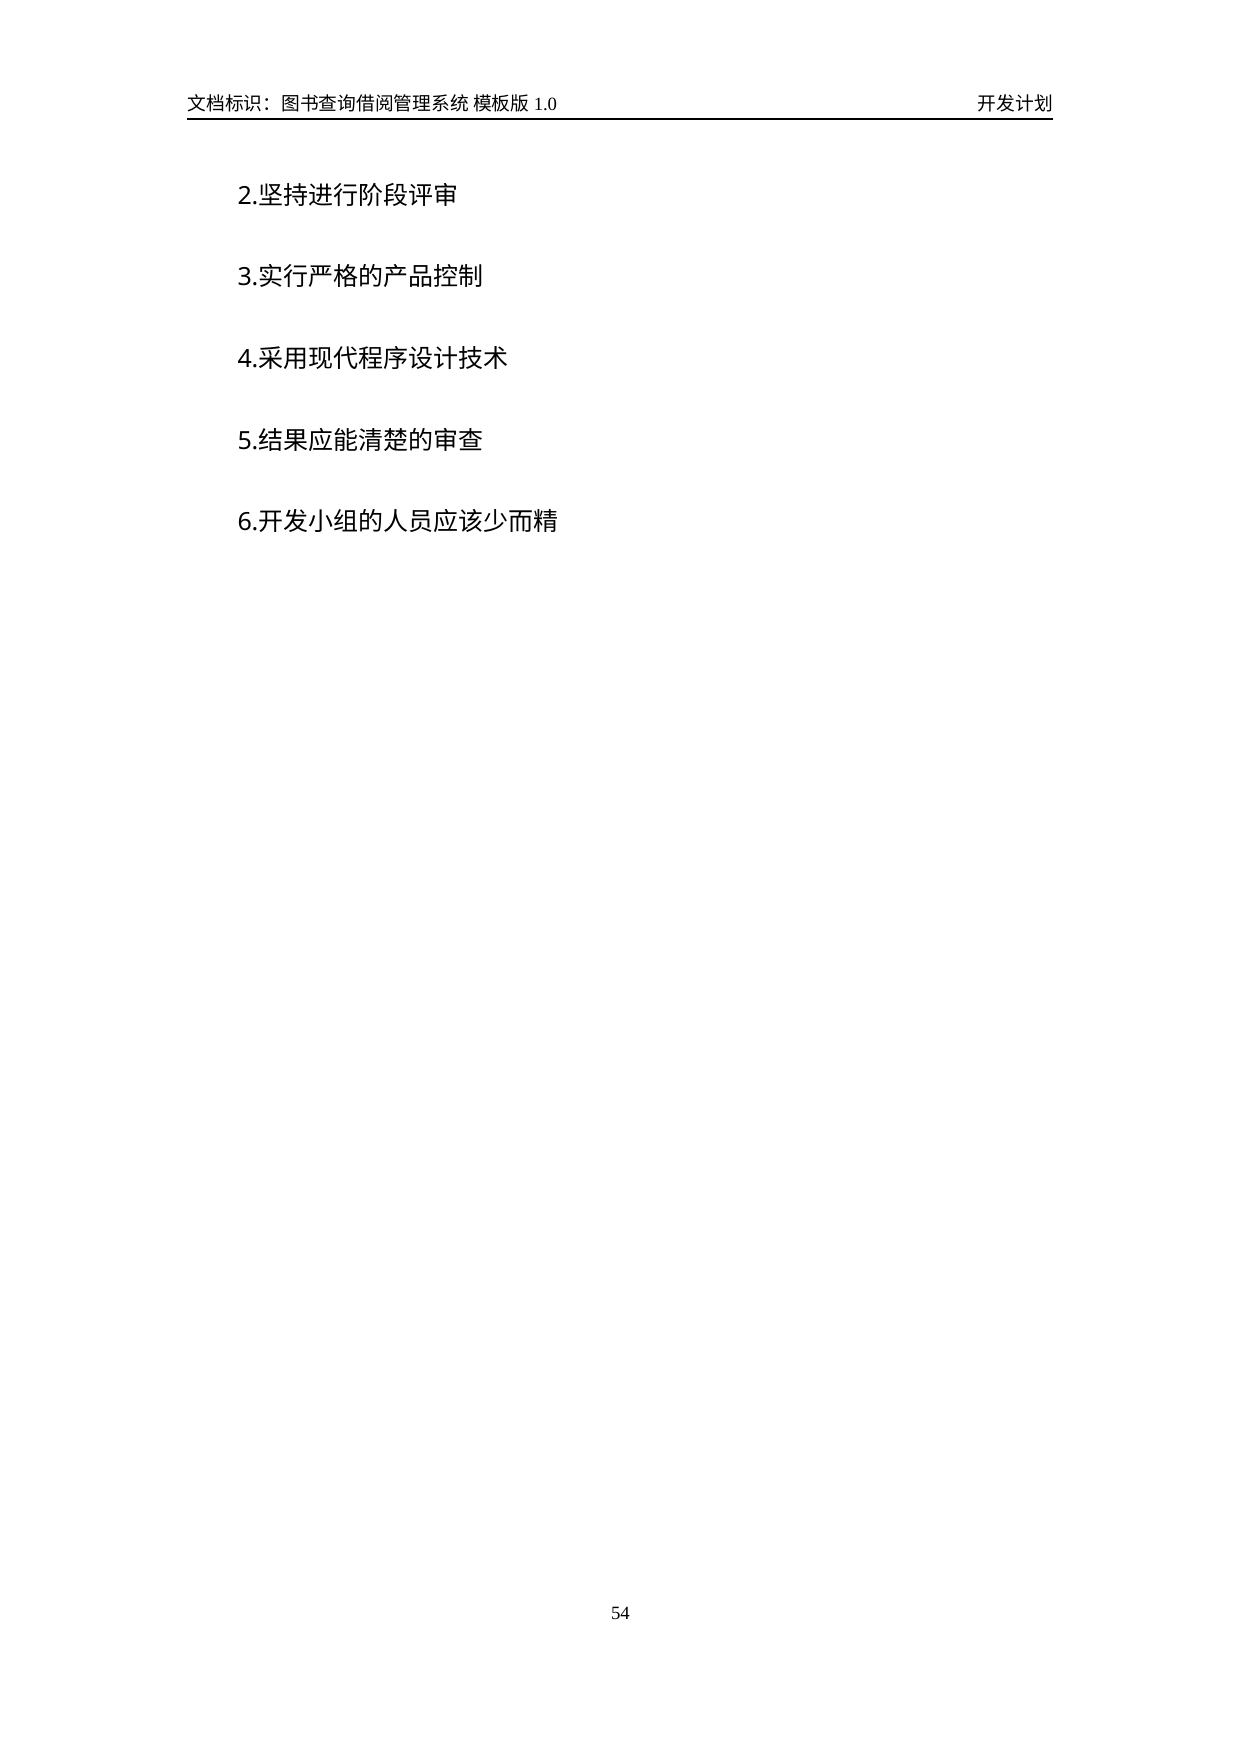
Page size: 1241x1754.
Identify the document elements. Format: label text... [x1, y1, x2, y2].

list 采用现代程序设计技术 [187, 324, 1053, 389]
list 结果应能清楚的审查 [187, 406, 1053, 471]
list 实行严格的产品控制 [187, 242, 1053, 307]
list 坚持进行阶段评审 [187, 161, 1053, 226]
list 开发小组的人员应该少而精 [187, 487, 1053, 552]
